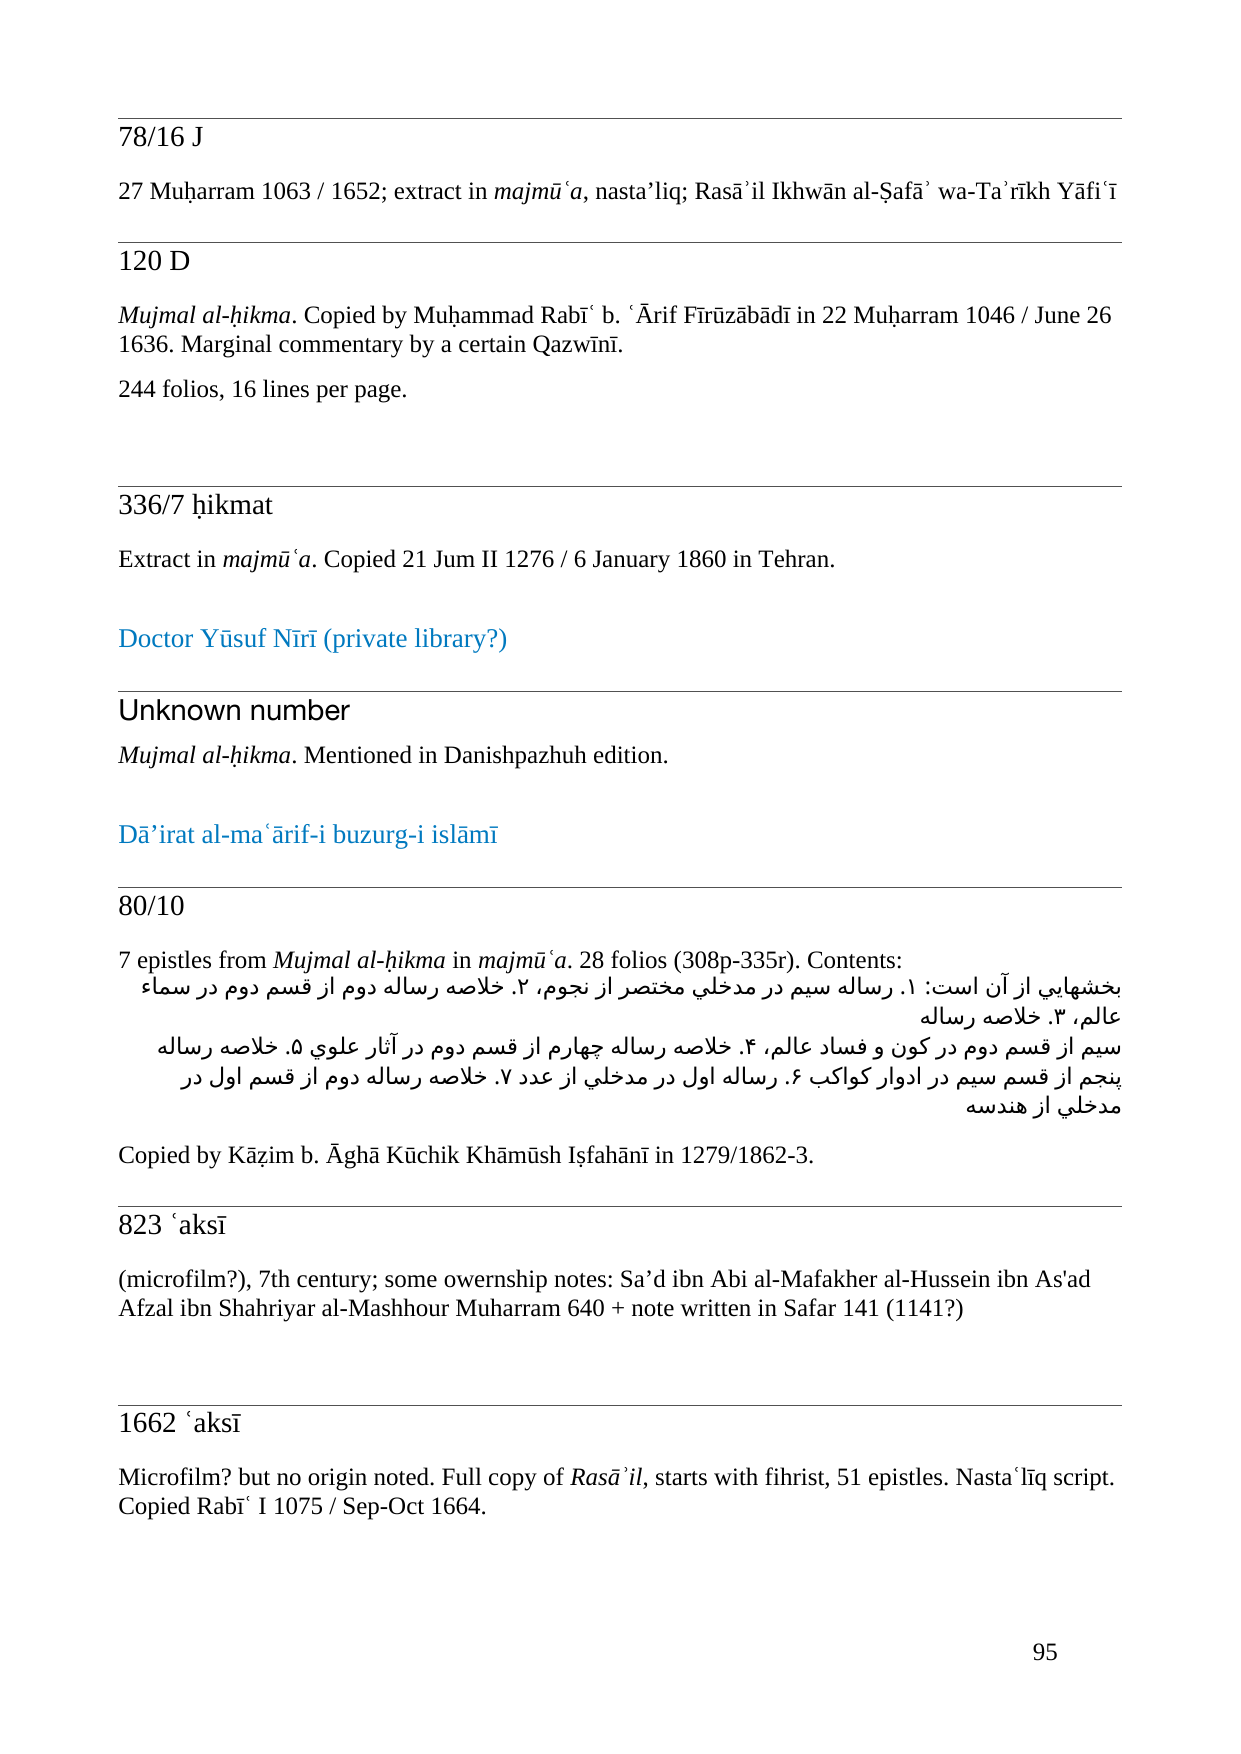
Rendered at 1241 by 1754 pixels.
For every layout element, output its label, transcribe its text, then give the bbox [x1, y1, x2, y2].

subtitle 80/10 [118, 888, 1122, 922]
text Mujmal al-ḥikma. Mentioned in Danishpazhuh edition. [118, 740, 1122, 769]
subtitle Dā’irat al-maʿārif-i buzurg-i islāmī [118, 818, 1122, 850]
subtitle 78/16 J [118, 119, 1122, 153]
text Mujmal al-ḥikma. Copied by Muḥammad Rabīʿ b. ʿĀrif Fīrūzābādī in 22 Muḥarram 1046 / June 26 1636. Marginal commentary by a certain Qazwīnī. [118, 300, 1122, 358]
text Extract in majmūʿa. Copied 21 Jum II 1276 / 6 January 1860 in Tehran. [118, 544, 1122, 573]
text 244 folios, 16 lines per page. [118, 374, 1122, 403]
subtitle 336/7 ḥikmat [118, 487, 1122, 521]
text Microfilm? but no origin noted. Full copy of Rasāʾil, starts with fihrist, 51 epistles. Nastaʿlīq script. Copied Rabīʿ I 1075 / Sep-Oct 1664. [118, 1462, 1122, 1520]
subtitle Unknown number [118, 692, 1122, 729]
text 27 Muḥarram 1063 / 1652; extract in majmūʿa, nasta’liq; Rasāʾil Ikhwān al-Ṣafāʾ wa-Taʾrīkh Yāfiʿī [118, 176, 1122, 205]
subtitle 823 ʿaksī [118, 1207, 1122, 1241]
subtitle Doctor Yūsuf Nīrī (private library?) [118, 622, 1122, 653]
subtitle 1662 ʿaksī [118, 1406, 1122, 1439]
text 7 epistles from Mujmal al-ḥikma in majmūʿa. 28 folios (308p-335r). Contents: [118, 945, 1122, 974]
text (microfilm?), 7th century; some owernship notes: Sa’d ibn Abi al-Mafakher al-Hussein ibn As'ad Afzal ibn Shahriyar al-Mashhour Muharram 640 + note written in Safar 141 (1141?) [118, 1264, 1122, 1322]
text Copied by Kāẓim b. Āghā Kūchik Khāmūsh Iṣfahānī in 1279/1862-3. [118, 1140, 1122, 1169]
text بخشهايي از آن است: ۱. رساله سيم در مدخلي مختصر از نجوم، ۲. خلاصه رساله دوم از قسم دوم در سماء عالم، ۳. خلاصه رساله سيم از قسم دوم در كون و فساد عالم، ۴. خلاصه رساله چهارم از قسم دوم در آثار علوي ۵. خلاصه رساله پنجم از قسم سيم در ادوار كواكب ۶. رساله اول در مدخلي از عدد ۷. خلاصه رساله دوم از قسم اول در مدخلي از هندسه [118, 974, 1122, 1123]
subtitle 120 D [118, 243, 1122, 277]
